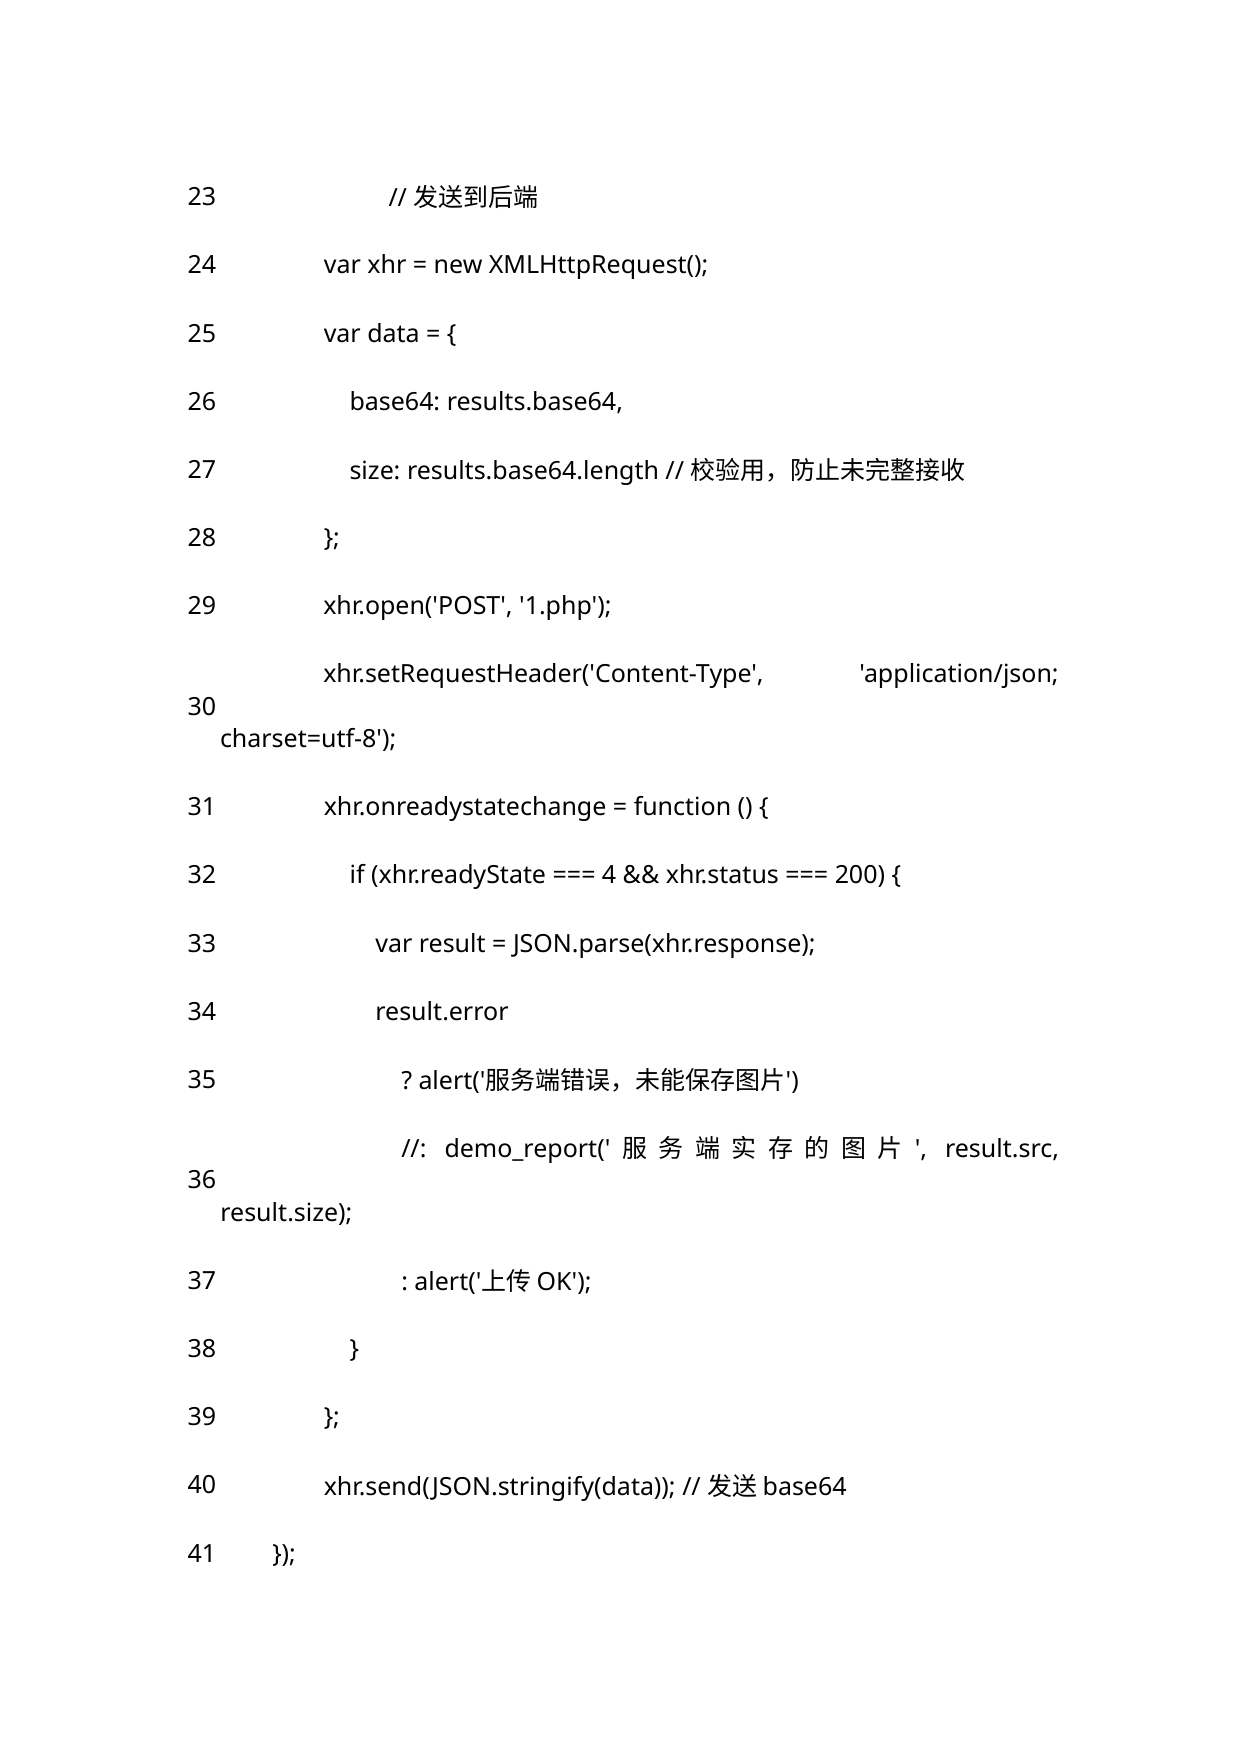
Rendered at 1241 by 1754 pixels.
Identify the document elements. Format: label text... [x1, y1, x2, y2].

table_cell result.error [219, 976, 1056, 1044]
table_header }); [219, 1518, 464, 1586]
table_cell 28 [186, 503, 219, 571]
table_header }; [219, 1382, 1056, 1450]
table_cell //: demo_report('服务端实存的图片', result.src, result.size); [219, 1113, 1061, 1246]
table_cell xhr.setRequestHeader('Content-Type', 'application/json; charset=utf-8'); [218, 639, 1061, 772]
table_cell 24 [186, 230, 219, 298]
table_cell var xhr = new XMLHttpRequest(); [219, 230, 1034, 298]
table_cell }; [219, 503, 1056, 571]
table_header 41 [186, 1518, 219, 1586]
table_header // 发送到后端 [219, 162, 1039, 230]
table_header 31 [186, 772, 219, 840]
table_header 29 [186, 571, 218, 639]
table_header var result = JSON.parse(xhr.response); [219, 908, 1061, 976]
table_header 37 [186, 1246, 219, 1314]
table_cell 30 [186, 639, 218, 772]
table_cell } [219, 1314, 1056, 1382]
table_header : alert('上传OK'); [219, 1246, 1061, 1314]
table_header xhr.open('POST', '1.php'); [218, 571, 1056, 639]
table_header 33 [186, 908, 219, 976]
table_cell 34 [186, 976, 219, 1044]
table_header 35 [186, 1045, 219, 1113]
table_cell 36 [186, 1113, 219, 1246]
table_header 25 [186, 298, 219, 366]
table_header ? alert('服务端错误，未能保存图片') [219, 1045, 1061, 1113]
table_header var data = { [219, 298, 1009, 366]
table_cell base64: results.base64, [219, 366, 1014, 434]
table_cell 26 [186, 366, 219, 434]
table_cell if (xhr.readyState === 4 && xhr.status === 200) { [219, 840, 1061, 908]
table_cell 38 [186, 1314, 219, 1382]
table_header 23 [186, 162, 219, 230]
table_header 27 [186, 435, 219, 503]
table_header xhr.onreadystatechange = function () { [219, 772, 1061, 840]
table_header size: results.base64.length // 校验用，防止未完整接收 [219, 435, 1061, 503]
table_cell 32 [186, 840, 219, 908]
table_cell 40 [186, 1450, 219, 1518]
table_header 39 [186, 1382, 219, 1450]
table_cell xhr.send(JSON.stringify(data)); // 发送base64 [219, 1450, 1061, 1518]
